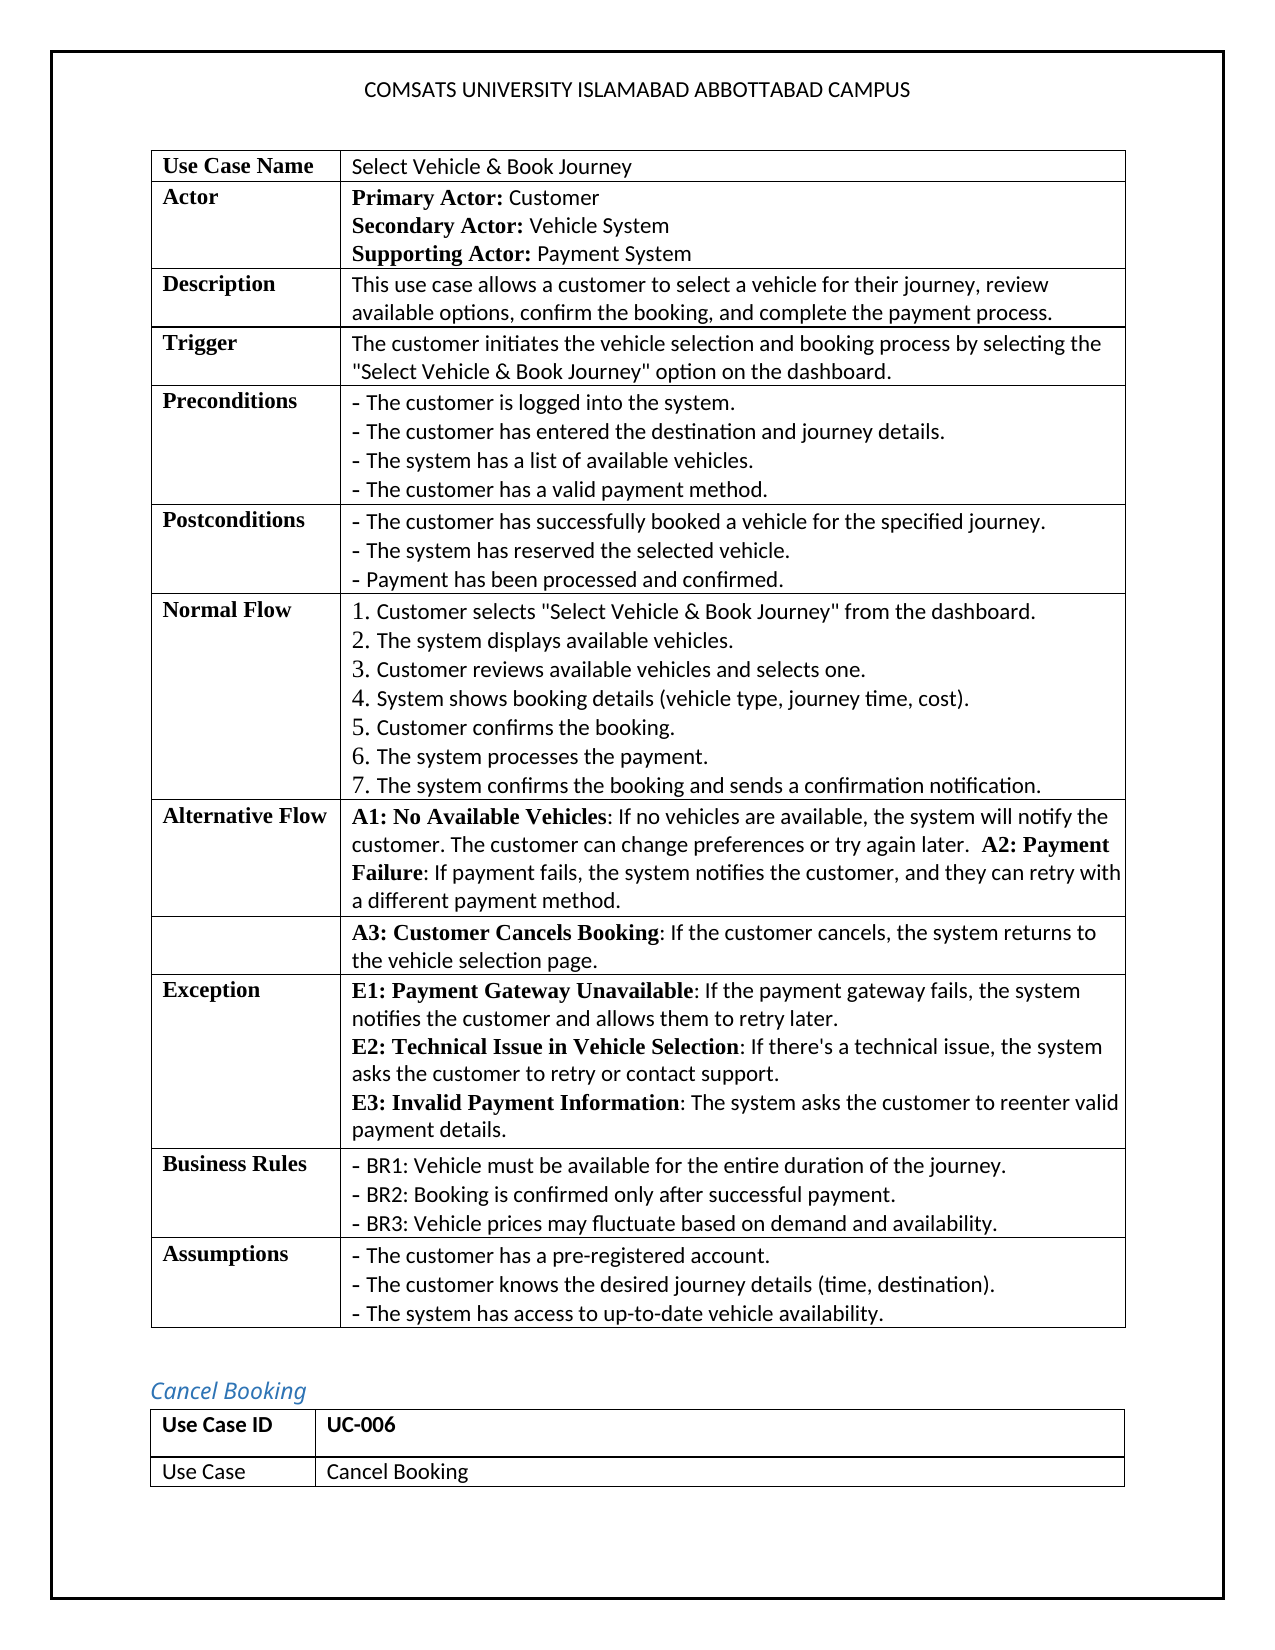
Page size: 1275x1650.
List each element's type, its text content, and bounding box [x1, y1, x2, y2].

table_cell Cancel Booking [316, 1458, 1124, 1486]
table_cell Postconditions [152, 505, 340, 593]
table_header UC-006 [316, 1410, 1124, 1456]
table_cell Primary Actor: Customer Secondary Actor: Vehicle System Supporting Actor: Payment System [341, 182, 1125, 268]
table_cell The customer initiates the vehicle selection and booking process by selecting the "Select Vehicle & Book Journey" option on the dashboard. [341, 328, 1125, 385]
subtitle Cancel Booking [150, 1375, 1125, 1406]
table_cell [152, 917, 340, 974]
table_cell Alternative Flow [152, 800, 340, 916]
table_cell Business Rules [152, 1149, 340, 1237]
table_cell Normal Flow [152, 594, 340, 799]
table_cell The customer has a pre-registered account. The customer knows the desired journey details (time, destination). The system has access to up-to-date vehicle availability. [341, 1238, 1125, 1327]
table_cell Actor [152, 182, 340, 268]
table_cell Exception [152, 975, 340, 1148]
table_cell The customer is logged into the system. The customer has entered the destination and journey details. The system has a list of available vehicles. The customer has a valid payment method. [341, 386, 1125, 504]
table_cell A3: Customer Cancels Booking: If the customer cancels, the system returns to the vehicle selection page. [341, 917, 1125, 974]
table_cell Customer selects "Select Vehicle & Book Journey" from the dashboard. The system displays available vehicles. Customer reviews available vehicles and selects one. System shows booking details (vehicle type, journey time, cost). Customer confirms the booking. The system processes the payment. The system confirms the booking and sends a confirmation notification. [341, 594, 1125, 799]
table_cell Select Vehicle & Book Journey [341, 151, 1125, 181]
table_cell BR1: Vehicle must be available for the entire duration of the journey. BR2: Booking is confirmed only after successful payment. BR3: Vehicle prices may fluctuate based on demand and availability. [341, 1149, 1125, 1237]
table_cell Description [152, 269, 340, 326]
table_cell Use Case Name [152, 151, 340, 181]
table_cell Assumptions [152, 1238, 340, 1327]
table_cell Preconditions [152, 386, 340, 504]
table_cell A1: No Available Vehicles: If no vehicles are available, the system will notify the customer. The customer can change preferences or try again later. A2: Payment Failure: If payment fails, the system notifies the customer, and they can retry with a different payment method. [341, 800, 1125, 916]
table_header Use Case ID [151, 1410, 315, 1456]
table_cell E1: Payment Gateway Unavailable: If the payment gateway fails, the system notifies the customer and allows them to retry later. E2: Technical Issue in Vehicle Selection: If there's a technical issue, the system asks the customer to retry or contact support. E3: Invalid Payment Information: The system asks the customer to reenter valid payment details. [341, 975, 1125, 1148]
table_cell The customer has successfully booked a vehicle for the specified journey. The system has reserved the selected vehicle. Payment has been processed and confirmed. [341, 505, 1125, 593]
table_cell Use Case Name [151, 1458, 315, 1486]
table_cell This use case allows a customer to select a vehicle for their journey, review available options, confirm the booking, and complete the payment process. [341, 269, 1125, 326]
table_cell Trigger [152, 328, 340, 385]
